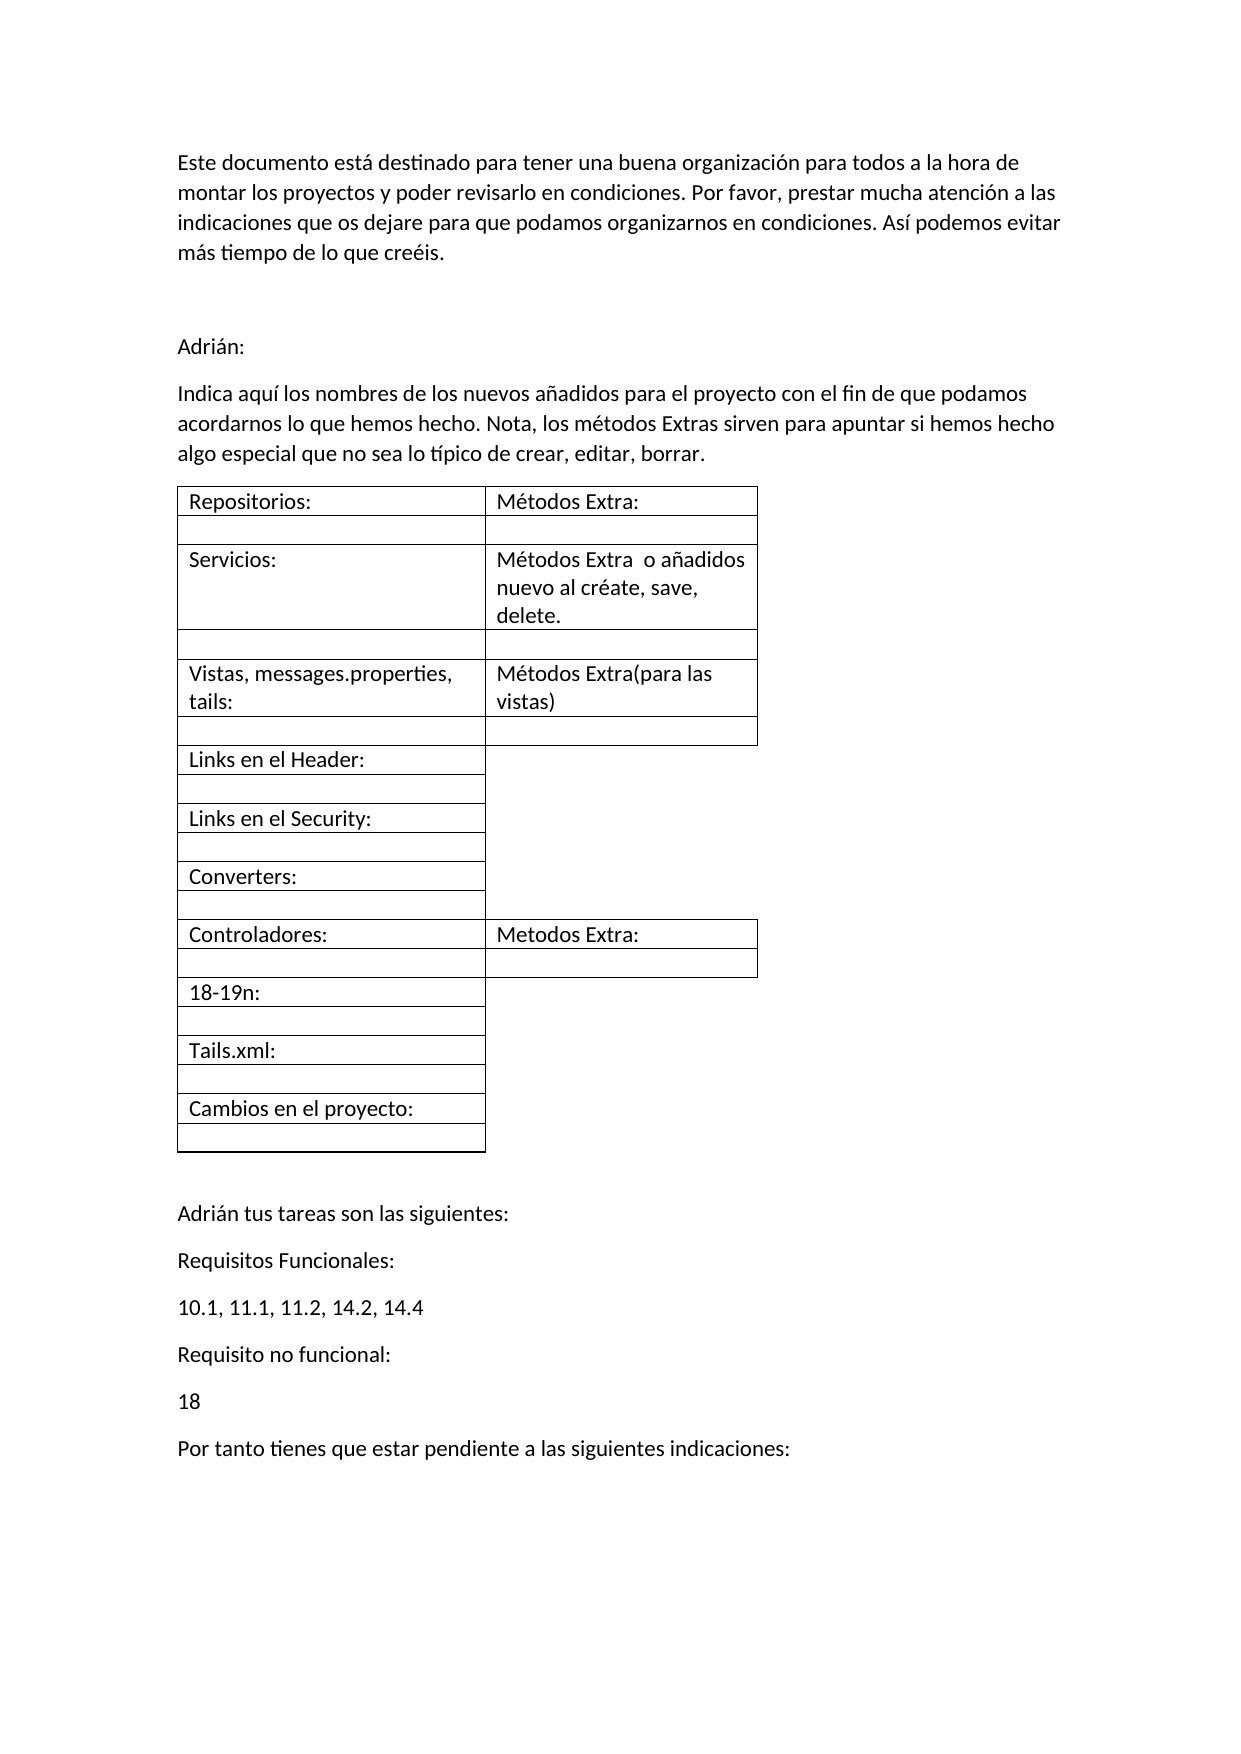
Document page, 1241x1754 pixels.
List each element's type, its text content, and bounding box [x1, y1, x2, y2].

table_cell [486, 949, 757, 977]
table_cell [178, 891, 485, 919]
text Adrián tus tareas son las siguientes: [177, 1199, 1063, 1227]
table_cell Servicios: [178, 545, 485, 629]
table_cell Cambios en el proyecto: [178, 1094, 485, 1122]
table_cell [178, 833, 485, 861]
table_header Métodos Extra: [486, 487, 757, 515]
table_cell Converters: [178, 862, 485, 890]
table_cell [486, 516, 757, 544]
text Adrián: [177, 332, 1063, 360]
table_cell [178, 717, 485, 744]
table_cell Métodos Extra o añadidos nuevo al créate, save, delete. [486, 545, 757, 629]
table_cell [178, 949, 485, 977]
table_cell Tails.xml: [178, 1036, 485, 1064]
table_cell Controladores: [178, 920, 485, 948]
table_cell [486, 717, 757, 744]
text Requisitos Funcionales: [177, 1246, 1063, 1274]
table_cell [178, 630, 485, 658]
text Por tanto tienes que estar pendiente a las siguientes indicaciones: [177, 1434, 1063, 1462]
table_cell [486, 630, 757, 658]
table_cell 18-19n: [178, 978, 485, 1006]
table_cell Links en el Header: [178, 746, 485, 774]
table_cell Vistas, messages.properties, tails: [178, 660, 485, 716]
table_cell [178, 1065, 485, 1093]
table_cell [178, 775, 485, 803]
text 10.1, 11.1, 11.2, 14.2, 14.4 [177, 1293, 1063, 1321]
text Indica aquí los nombres de los nuevos añadidos para el proyecto con el fin de que podamos acordarnos lo que hemos hecho. Nota, los métodos Extras sirven para apuntar si hemos hecho algo especial que no sea lo típico de crear, editar, borrar. [177, 379, 1063, 467]
table_cell Métodos Extra(para las vistas) [486, 660, 757, 716]
table_cell Metodos Extra: [486, 920, 757, 948]
table_cell [178, 1007, 485, 1035]
text 18 [177, 1387, 1063, 1415]
text Este documento está destinado para tener una buena organización para todos a la hora de montar los proyectos y poder revisarlo en condiciones. Por favor, prestar mucha atención a las indicaciones que os dejare para que podamos organizarnos en condiciones. Así podemos evitar más tiempo de lo que creéis. [177, 148, 1063, 266]
table_header Repositorios: [178, 487, 485, 515]
table_cell [178, 516, 485, 544]
table_cell Links en el Security: [178, 804, 485, 832]
table_cell [178, 1124, 485, 1151]
text Requisito no funcional: [177, 1340, 1063, 1368]
